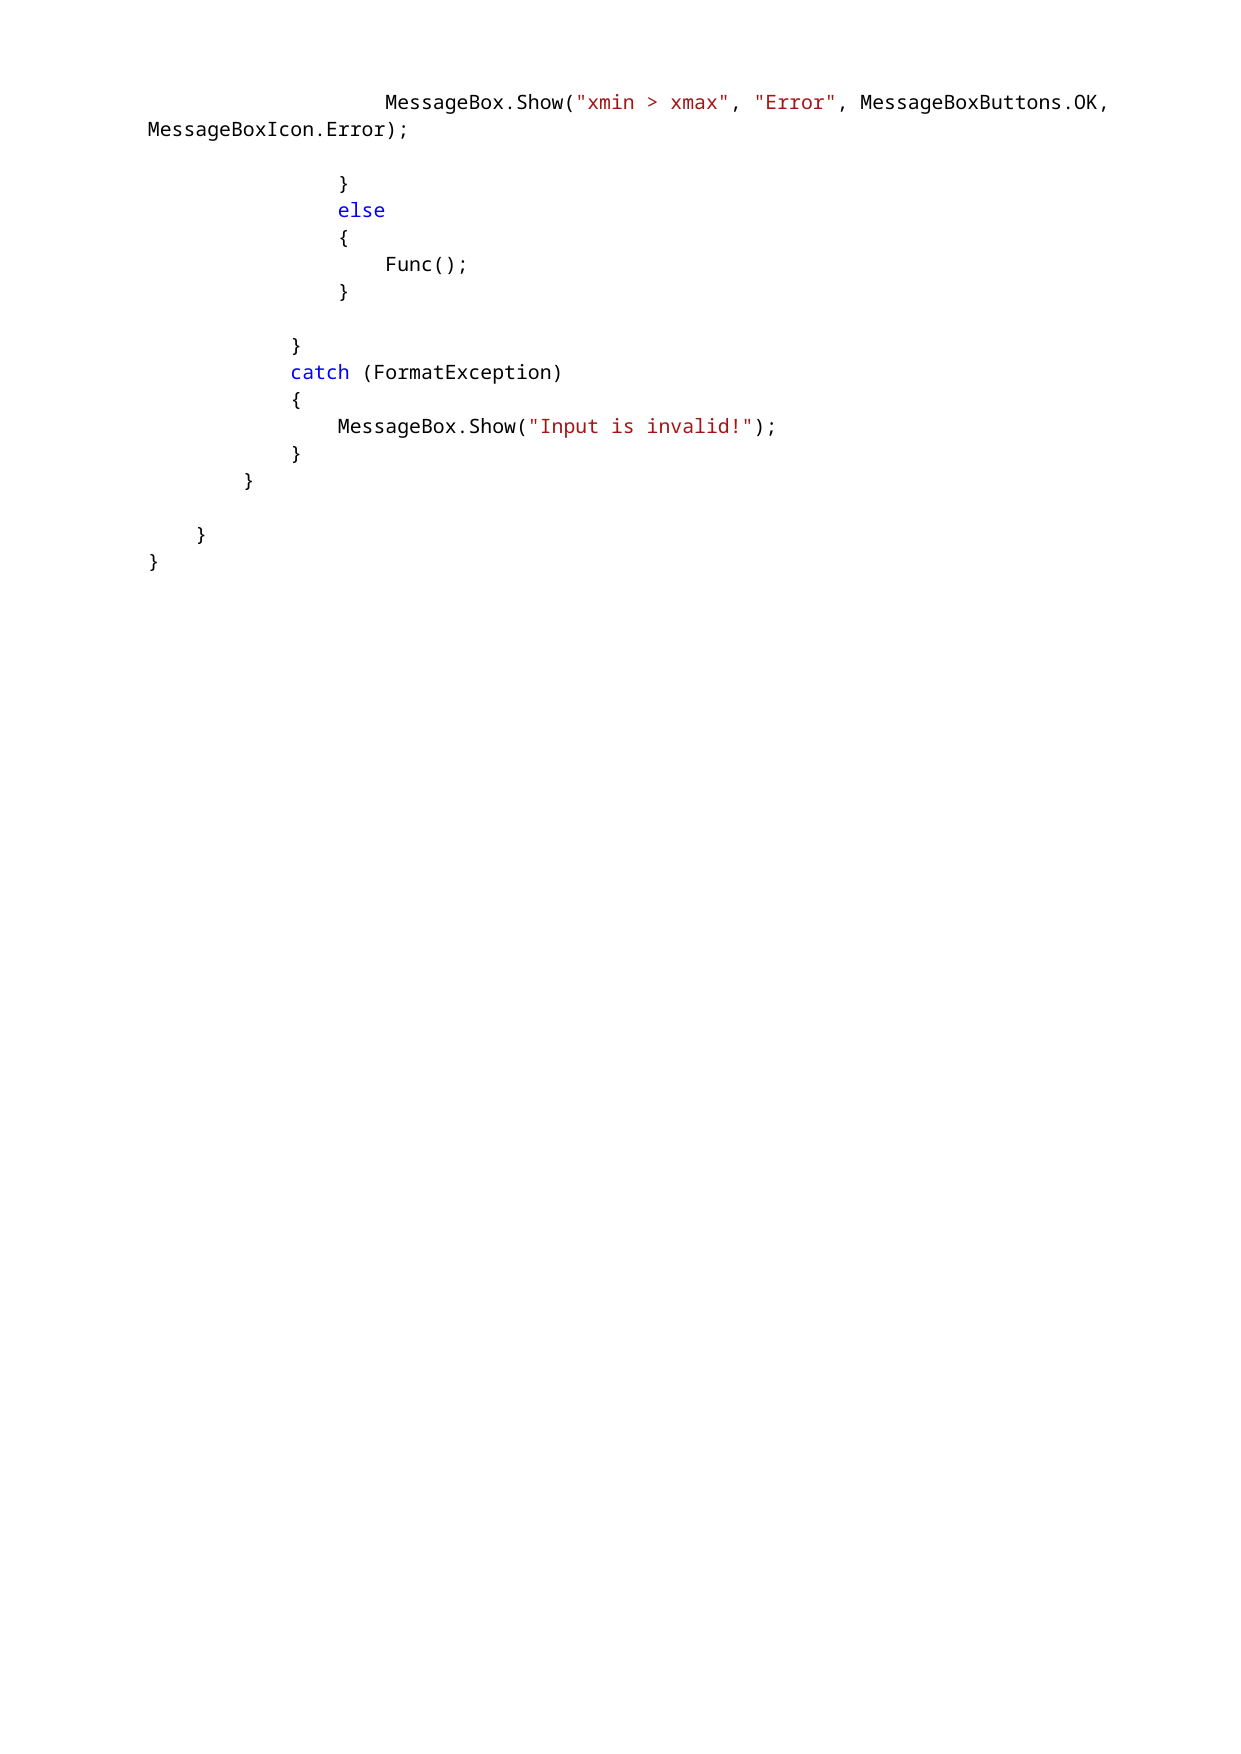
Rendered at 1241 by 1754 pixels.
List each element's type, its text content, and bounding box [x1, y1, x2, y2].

text } [148, 520, 1152, 547]
text } [148, 331, 1152, 358]
text } [148, 169, 1152, 196]
text { [148, 385, 1152, 412]
text else [148, 196, 1152, 223]
text { [148, 223, 1152, 250]
text } [148, 439, 1152, 466]
text MessageBox.Show("Input is invalid!"); [148, 412, 1152, 439]
text catch (FormatException) [148, 358, 1152, 385]
text } [148, 277, 1152, 304]
text } [148, 547, 1152, 574]
text } [148, 466, 1152, 493]
text Func(); [148, 250, 1152, 277]
text MessageBox.Show("xmin > xmax", "Error", MessageBoxButtons.OK, MessageBoxIcon.Error); [148, 88, 1152, 142]
